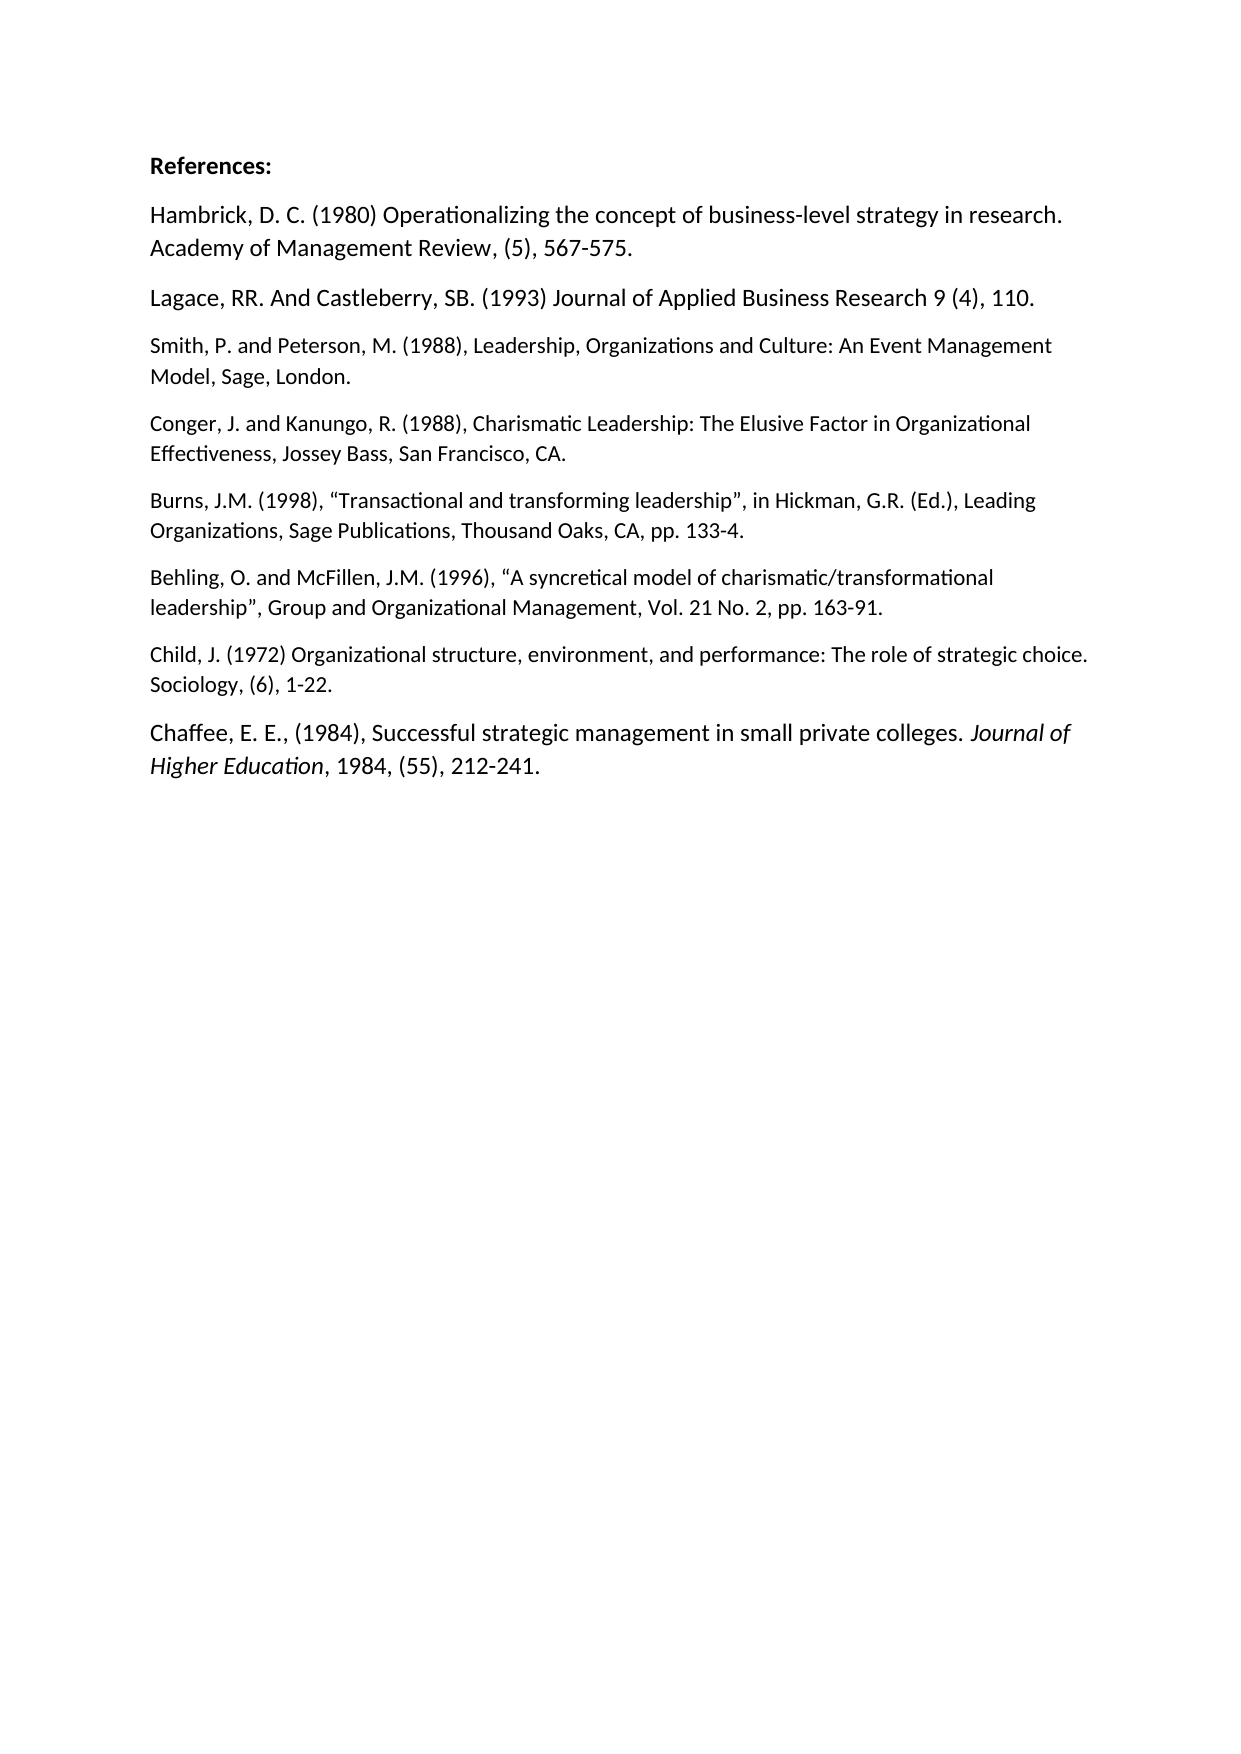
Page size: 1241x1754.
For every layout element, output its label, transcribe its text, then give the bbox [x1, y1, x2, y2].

text Child, J. (1972) Organizational structure, environment, and performance: The role of strategic choice. Sociology, (6), 1-22. [150, 640, 1090, 698]
text Burns, J.M. (1998), “Transactional and transforming leadership”, in Hickman, G.R. (Ed.), Leading Organizations, Sage Publications, Thousand Oaks, CA, pp. 133-4. [150, 486, 1090, 544]
text Smith, P. and Peterson, M. (1988), Leadership, Organizations and Culture: An Event Management Model, Sage, London. [150, 332, 1090, 390]
text References: [150, 150, 1090, 181]
text Hambrick, D. C. (1980) Operationalizing the concept of business-level strategy in research. Academy of Management Review, (5), 567-575. [150, 199, 1090, 263]
text Lagace, RR. And Castleberry, SB. (1993) Journal of Applied Business Research 9 (4), 110. [150, 282, 1090, 313]
text Behling, O. and McFillen, J.M. (1996), “A syncretical model of charismatic/transformational leadership”, Group and Organizational Management, Vol. 21 No. 2, pp. 163-91. [150, 563, 1090, 621]
text Chaffee, E. E., (1984), Successful strategic management in small private colleges. Journal of Higher Education, 1984, (55), 212-241. [150, 717, 1090, 781]
text Conger, J. and Kanungo, R. (1988), Charismatic Leadership: The Elusive Factor in Organizational Effectiveness, Jossey Bass, San Francisco, CA. [150, 409, 1090, 467]
